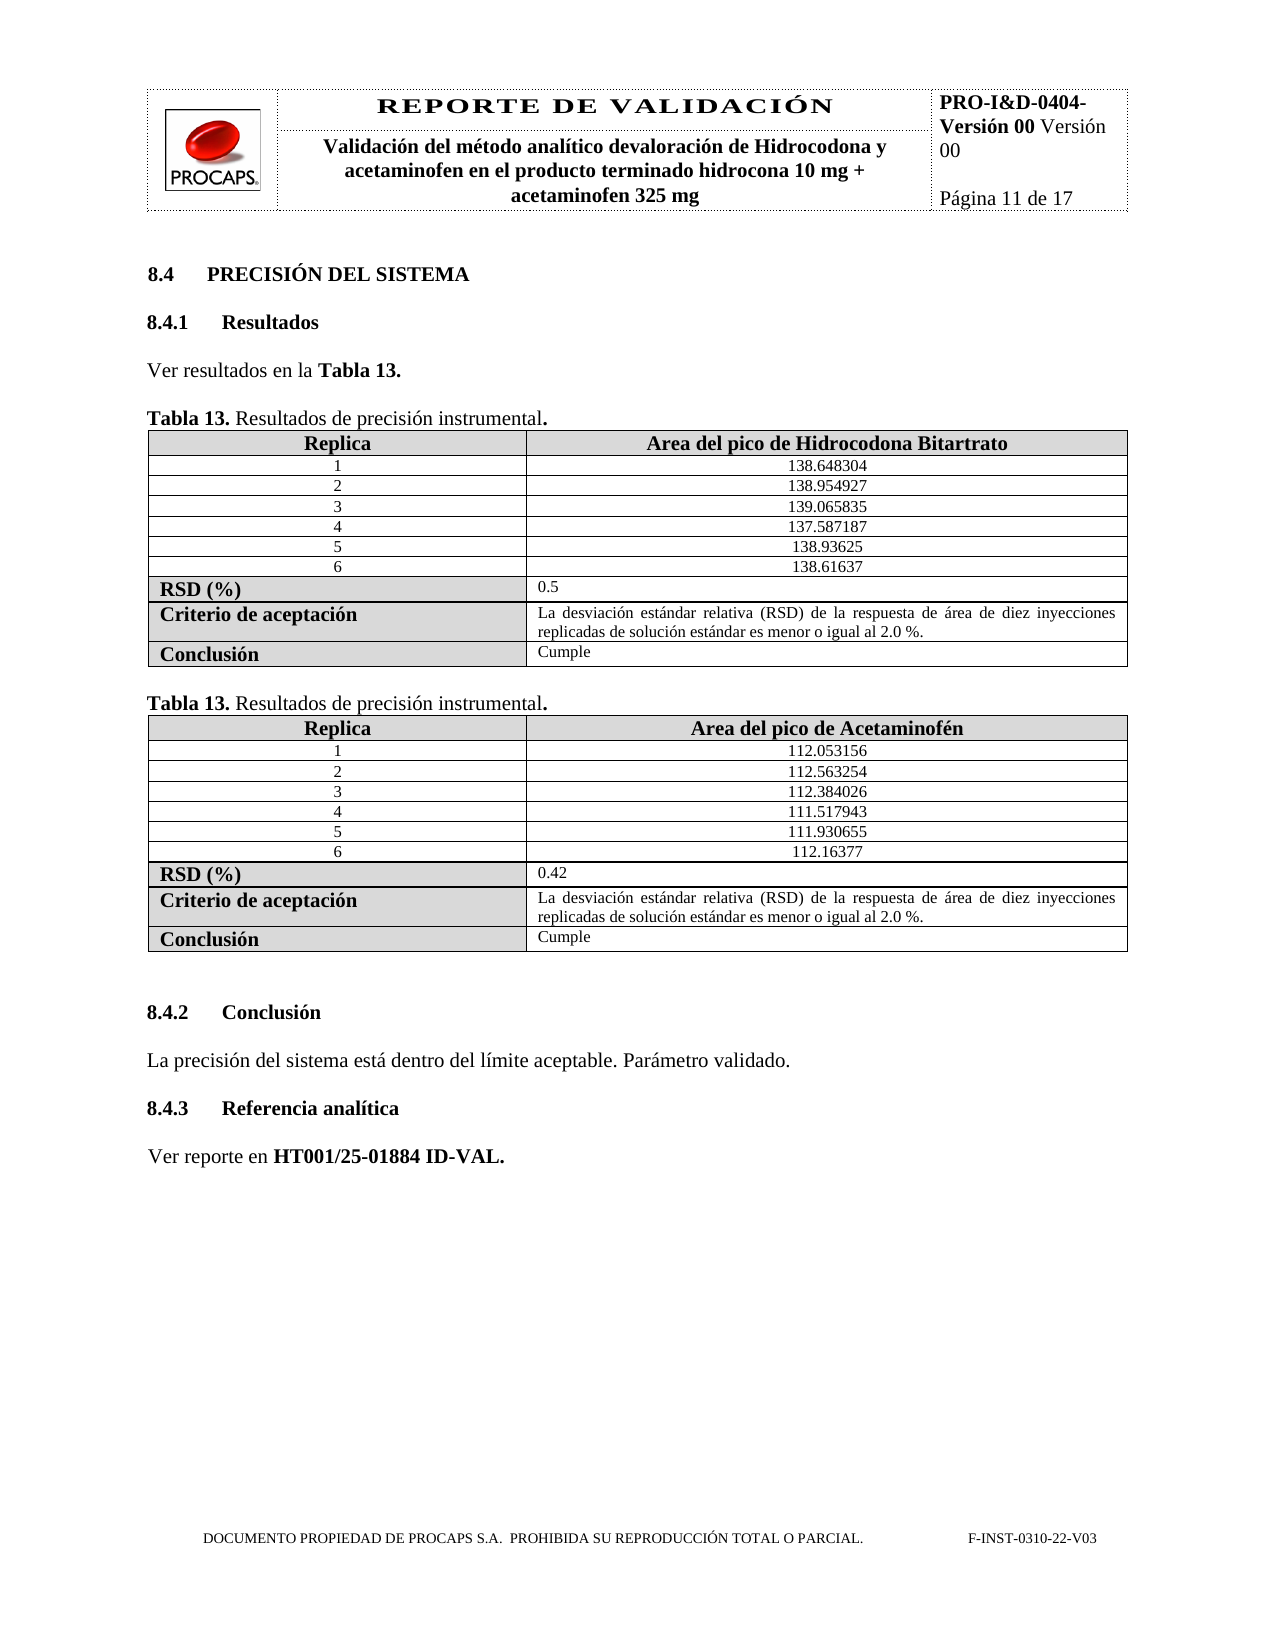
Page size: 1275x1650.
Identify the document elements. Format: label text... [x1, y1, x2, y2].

table_cell 111.517943 [527, 802, 1127, 821]
text Ver resultados en la Tabla 13. [147, 358, 1127, 382]
text Tabla 13. Resultados de precisión instrumental. [147, 691, 1127, 715]
table_cell 0.5 [527, 577, 1127, 601]
table_cell Cumple [527, 927, 1127, 951]
table_cell 5 [149, 822, 526, 841]
list Resultados [147, 309, 1127, 334]
text Tabla 13. Resultados de precisión instrumental. [147, 406, 1127, 430]
picture [165, 109, 261, 191]
table_cell Criterio de aceptación [149, 888, 526, 926]
list PRECISIÓN DEL SISTEMA [148, 261, 1127, 286]
table_cell 111.930655 [527, 822, 1127, 841]
list Conclusión [147, 1000, 1127, 1024]
text Ver reporte en HT001/25-01884 ID-VAL. [148, 1144, 1127, 1168]
text La precisión del sistema está dentro del límite aceptable. Parámetro validado. [147, 1048, 1127, 1072]
table_cell 112.563254 [527, 761, 1127, 781]
table_cell 6 [149, 557, 526, 576]
table_cell 3 [149, 496, 526, 516]
table_cell 112.053156 [527, 741, 1127, 760]
table_cell 137.587187 [527, 517, 1127, 536]
table_cell 4 [149, 517, 526, 536]
table_cell Conclusión [149, 927, 526, 951]
table_cell 3 [149, 782, 526, 801]
table_cell Criterio de aceptación [149, 603, 526, 641]
table_cell 4 [149, 802, 526, 821]
table_cell RSD (%) [149, 863, 526, 886]
table_cell 138.648304 [527, 456, 1127, 475]
table_header Replica [149, 431, 526, 455]
table_cell 112.16377 [527, 842, 1127, 861]
table_cell 1 [149, 741, 526, 760]
table_cell 138.61637 [527, 557, 1127, 576]
table_cell 112.384026 [527, 782, 1127, 801]
table_cell 138.954927 [527, 476, 1127, 495]
table_header Replica [149, 716, 526, 740]
list Referencia analítica [147, 1096, 1127, 1120]
table_cell 5 [149, 537, 526, 556]
table_cell 0.42 [527, 863, 1127, 886]
table_header Area del pico de Acetaminofén [527, 716, 1127, 740]
table_cell Conclusión [149, 642, 526, 666]
table_cell 138.93625 [527, 537, 1127, 556]
table_cell 2 [149, 476, 526, 495]
table_cell 1 [149, 456, 526, 475]
table_cell La desviación estándar relativa (RSD) de la respuesta de área de diez inyecciones replicadas de solución estándar es menor o igual al 2.0 %. [527, 888, 1127, 926]
table_header Area del pico de Hidrocodona Bitartrato [527, 431, 1127, 455]
table_cell Cumple [527, 642, 1127, 666]
table_cell 6 [149, 842, 526, 861]
table_cell 2 [149, 761, 526, 781]
table_cell RSD (%) [149, 577, 526, 601]
table_cell La desviación estándar relativa (RSD) de la respuesta de área de diez inyecciones replicadas de solución estándar es menor o igual al 2.0 %. [527, 603, 1127, 641]
table_cell 139.065835 [527, 496, 1127, 516]
